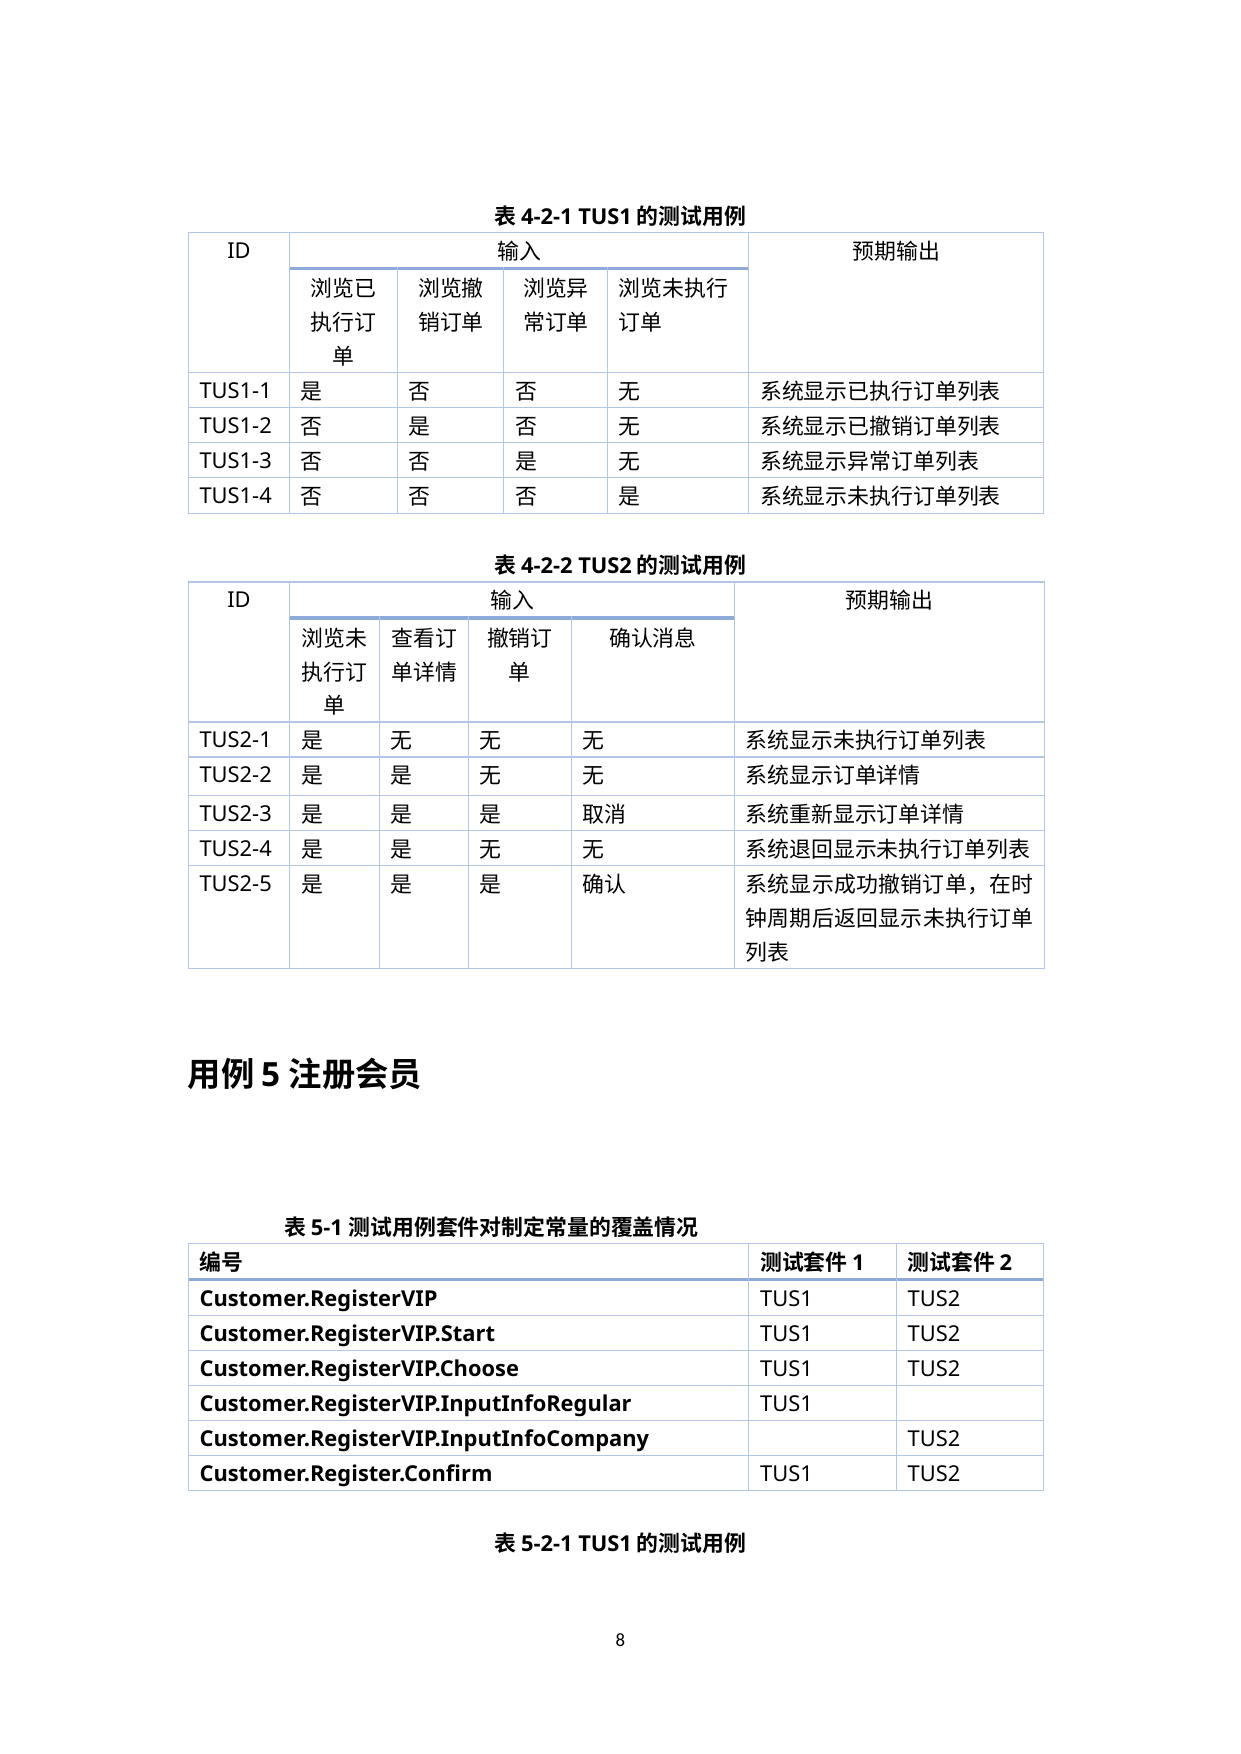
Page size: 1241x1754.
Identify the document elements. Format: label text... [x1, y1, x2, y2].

table_header 编号 [189, 1244, 748, 1278]
table_cell 系统显示已执行订单列表 [749, 373, 1043, 407]
table_cell 确认消息 [572, 620, 734, 721]
table_cell 无 [469, 723, 571, 756]
table_cell 否 [504, 478, 607, 512]
subtitle 用例5 注册会员 [187, 1038, 1053, 1106]
table_cell 浏览撤销订单 [398, 270, 503, 372]
table_cell 系统显示订单详情 [735, 758, 1044, 794]
table_cell 是 [380, 831, 468, 865]
table_cell 无 [572, 831, 734, 865]
table_cell 无 [608, 373, 748, 407]
table_cell 是 [380, 796, 468, 830]
table_cell 无 [608, 443, 748, 477]
text 表5-2-1 TUS1的测试用例 [187, 1525, 1053, 1559]
table_cell 否 [398, 443, 503, 477]
table_cell 否 [290, 408, 397, 442]
table_cell TUS1 [749, 1281, 896, 1315]
table_cell 是 [290, 758, 379, 794]
table_cell TUS2 [897, 1456, 1043, 1490]
table_cell TUS2 [897, 1316, 1043, 1350]
table_cell TUS1-2 [189, 408, 289, 442]
table_cell 是 [290, 866, 379, 968]
table_cell 浏览异常订单 [504, 270, 607, 372]
table_cell 是 [380, 758, 468, 794]
table_cell TUS1 [749, 1456, 896, 1490]
table_cell Customer.RegisterVIP [189, 1281, 748, 1315]
table_cell TUS2 [897, 1281, 1043, 1315]
table_cell TUS1-4 [189, 478, 289, 512]
table_cell 无 [572, 758, 734, 794]
table_header ID [189, 583, 289, 721]
table_cell TUS2-3 [189, 796, 289, 830]
table_cell TUS2-5 [189, 866, 289, 968]
table_cell 查看订单详情 [380, 620, 468, 721]
table_cell 是 [380, 866, 468, 968]
text 表5-1 测试用例套件对制定常量的覆盖情况 [187, 1209, 1053, 1243]
table_cell 撤销订单 [469, 620, 571, 721]
table_cell 取消 [572, 796, 734, 830]
table_cell 否 [504, 373, 607, 407]
table_cell TUS1 [749, 1386, 896, 1420]
table_cell TUS1 [749, 1316, 896, 1350]
table_header 预期输出 [749, 233, 1043, 372]
table_cell Customer.RegisterVIP.Start [189, 1316, 748, 1350]
table_cell 是 [504, 443, 607, 477]
table_cell [749, 1421, 896, 1455]
table_cell 浏览未执行订单 [290, 620, 379, 721]
table_cell Customer.RegisterVIP.InputInfoCompany [189, 1421, 748, 1455]
table_cell 是 [608, 478, 748, 512]
table_cell 无 [608, 408, 748, 442]
table_cell 无 [469, 831, 571, 865]
table_cell 是 [290, 831, 379, 865]
table_header 预期输出 [735, 583, 1044, 721]
table_cell 浏览已执行订单 [290, 270, 397, 372]
table_cell Customer.RegisterVIP.Choose [189, 1351, 748, 1385]
table_cell TUS1-1 [189, 373, 289, 407]
table_cell [897, 1386, 1043, 1420]
table_cell 系统显示已撤销订单列表 [749, 408, 1043, 442]
table_cell 系统显示异常订单列表 [749, 443, 1043, 477]
table_cell TUS2 [897, 1421, 1043, 1455]
table_cell 无 [469, 758, 571, 794]
table_cell 否 [290, 478, 397, 512]
table_cell 系统显示成功撤销订单，在时钟周期后返回显示未执行订单列表 [735, 866, 1044, 968]
text 表4-2-2 TUS2的测试用例 [187, 547, 1053, 581]
table_cell 否 [504, 408, 607, 442]
table_cell 无 [380, 723, 468, 756]
table_cell 是 [469, 866, 571, 968]
table_cell Customer.RegisterVIP.InputInfoRegular [189, 1386, 748, 1420]
table_cell TUS2-1 [189, 723, 289, 756]
table_cell 系统退回显示未执行订单列表 [735, 831, 1044, 865]
table_cell TUS2 [897, 1351, 1043, 1385]
table_cell 浏览未执行订单 [608, 270, 748, 372]
table_cell 是 [290, 796, 379, 830]
table_cell 是 [398, 408, 503, 442]
table_cell 系统重新显示订单详情 [735, 796, 1044, 830]
table_cell Customer.Register.Confirm [189, 1456, 748, 1490]
table_header ID [189, 233, 289, 372]
table_cell 否 [398, 373, 503, 407]
text 表4-2-1 TUS1的测试用例 [187, 198, 1053, 232]
table_cell TUS1 [749, 1351, 896, 1385]
table_cell TUS2-2 [189, 758, 289, 794]
table_cell TUS1-3 [189, 443, 289, 477]
table_header 输入 [290, 583, 734, 616]
table_header 输入 [290, 233, 748, 267]
table_cell TUS2-4 [189, 831, 289, 865]
table_cell 无 [572, 723, 734, 756]
table_cell 否 [290, 443, 397, 477]
table_cell 否 [398, 478, 503, 512]
table_cell 系统显示未执行订单列表 [735, 723, 1044, 756]
table_cell 确认 [572, 866, 734, 968]
table_cell 是 [290, 373, 397, 407]
table_cell 系统显示未执行订单列表 [749, 478, 1043, 512]
table_cell 是 [290, 723, 379, 756]
table_cell 是 [469, 796, 571, 830]
table_header 测试套件2 [897, 1244, 1043, 1278]
table_header 测试套件1 [749, 1244, 896, 1278]
